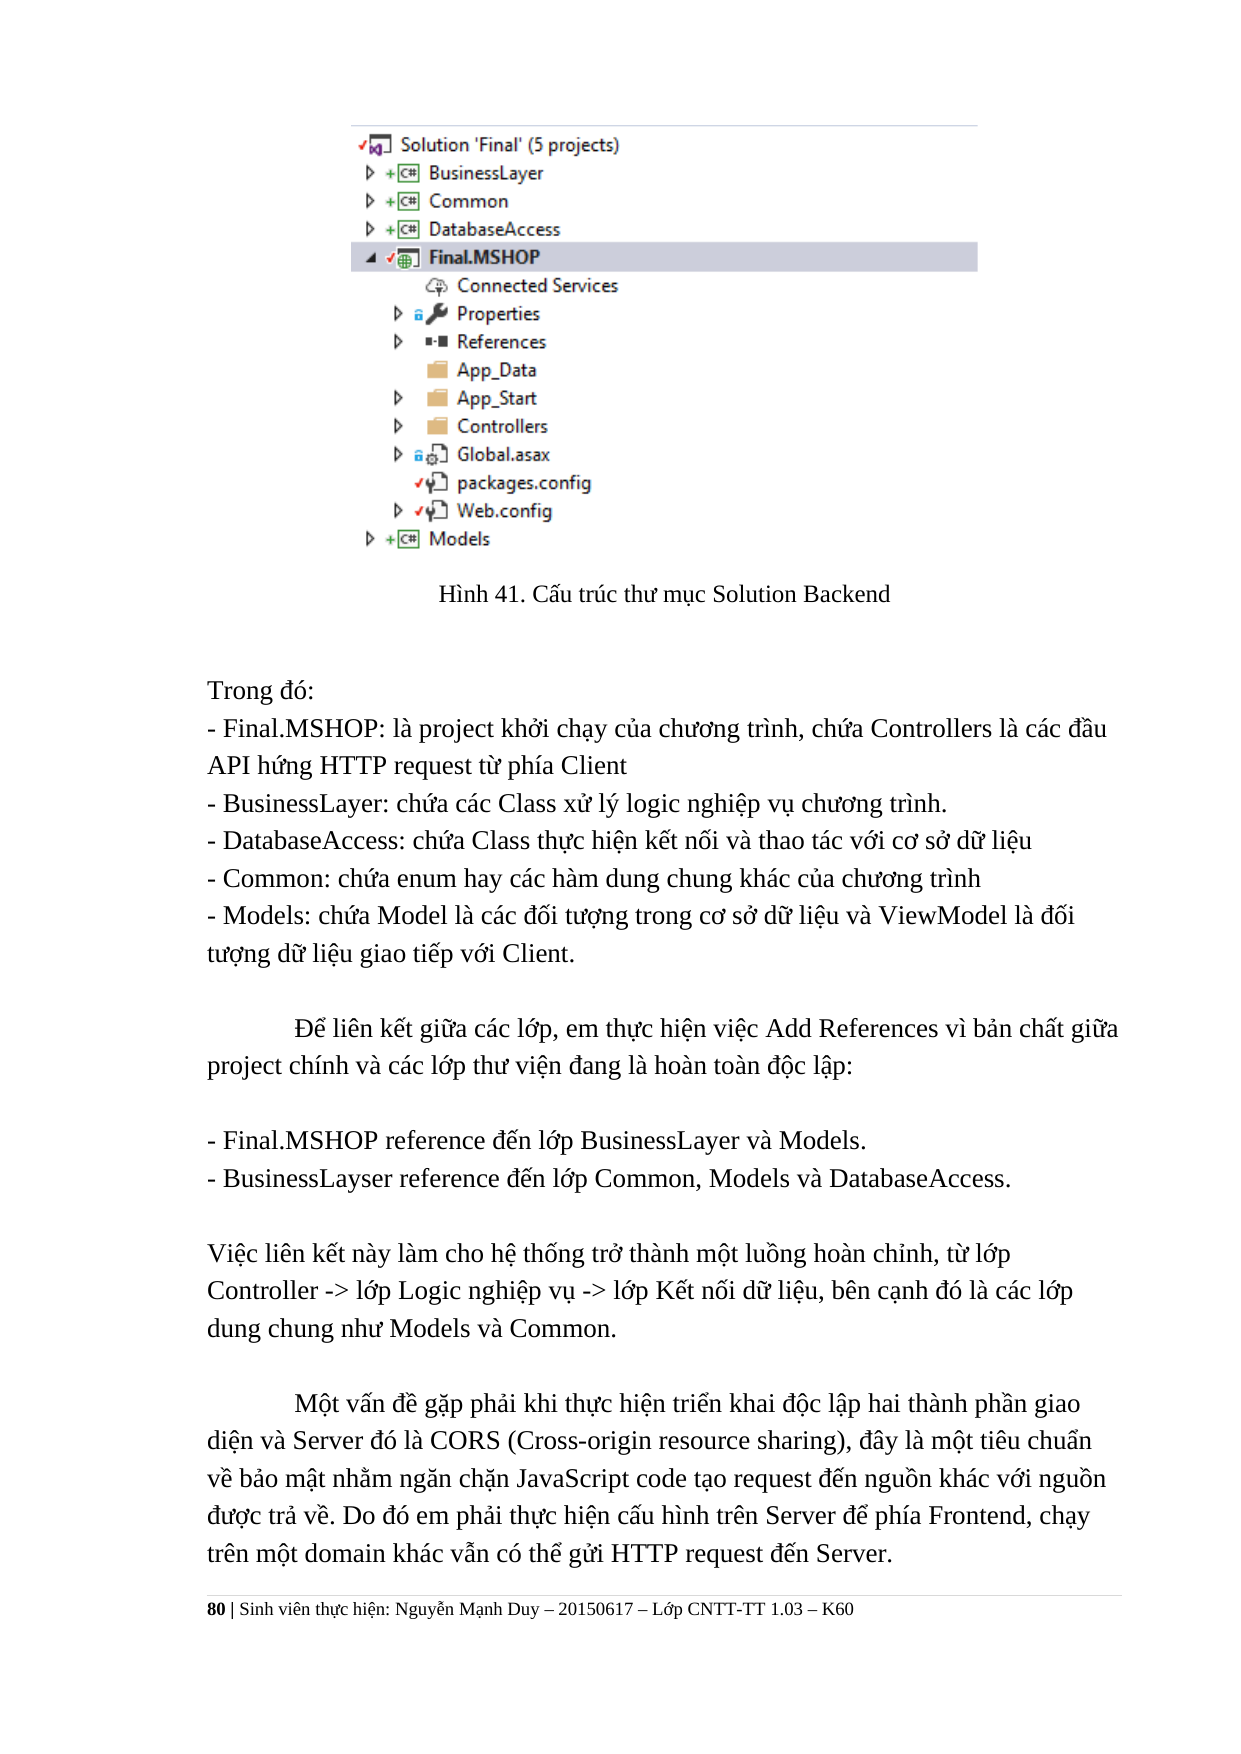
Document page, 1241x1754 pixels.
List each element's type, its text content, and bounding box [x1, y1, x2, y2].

text Một vấn đề gặp phải khi thực hiện triển khai độc lập hai thành phần giao diện và Server đó là CORS (Cross-origin resource sharing), đây là một tiêu chuẩn về bảo mật nhằm ngăn chặn JavaScript code tạo request đến nguồn khác với nguồn được trả về. Do đó em phải thực hiện cấu hình trên Server để phía Frontend, chạy trên một domain khác vẫn có thể gửi HTTP request đến Server. [207, 1383, 1122, 1571]
picture [351, 125, 978, 566]
text Trong đó: [207, 671, 1122, 708]
text Để liên kết giữa các lớp, em thực hiện việc Add References vì bản chất giữa project chính và các lớp thư viện đang là hoàn toàn độc lập: [207, 1008, 1122, 1083]
text - DatabaseAccess: chứa Class thực hiện kết nối và thao tác với cơ sở dữ liệu [207, 821, 1122, 858]
text - Common: chứa enum hay các hàm dung chung khác của chương trình [207, 858, 1122, 896]
text - BusinessLayser reference đến lớp Common, Models và DatabaseAccess. [207, 1158, 1122, 1196]
text Việc liên kết này làm cho hệ thống trở thành một luồng hoàn chỉnh, từ lớp Controller -> lớp Logic nghiệp vụ -> lớp Kết nối dữ liệu, bên cạnh đó là các lớp dung chung như Models và Common. [207, 1233, 1122, 1346]
text Hình 41. Cấu trúc thư mục Solution Backend [207, 575, 1122, 613]
text - BusinessLayer: chứa các Class xử lý logic nghiệp vụ chương trình. [207, 783, 1122, 821]
text - Final.MSHOP: là project khởi chạy của chương trình, chứa Controllers là các đầu API hứng HTTP request từ phía Client [207, 708, 1122, 783]
text - Final.MSHOP reference đến lớp BusinessLayer và Models. [207, 1121, 1122, 1158]
text - Models: chứa Model là các đối tượng trong cơ sở dữ liệu và ViewModel là đối tượng dữ liệu giao tiếp với Client. [207, 896, 1122, 971]
